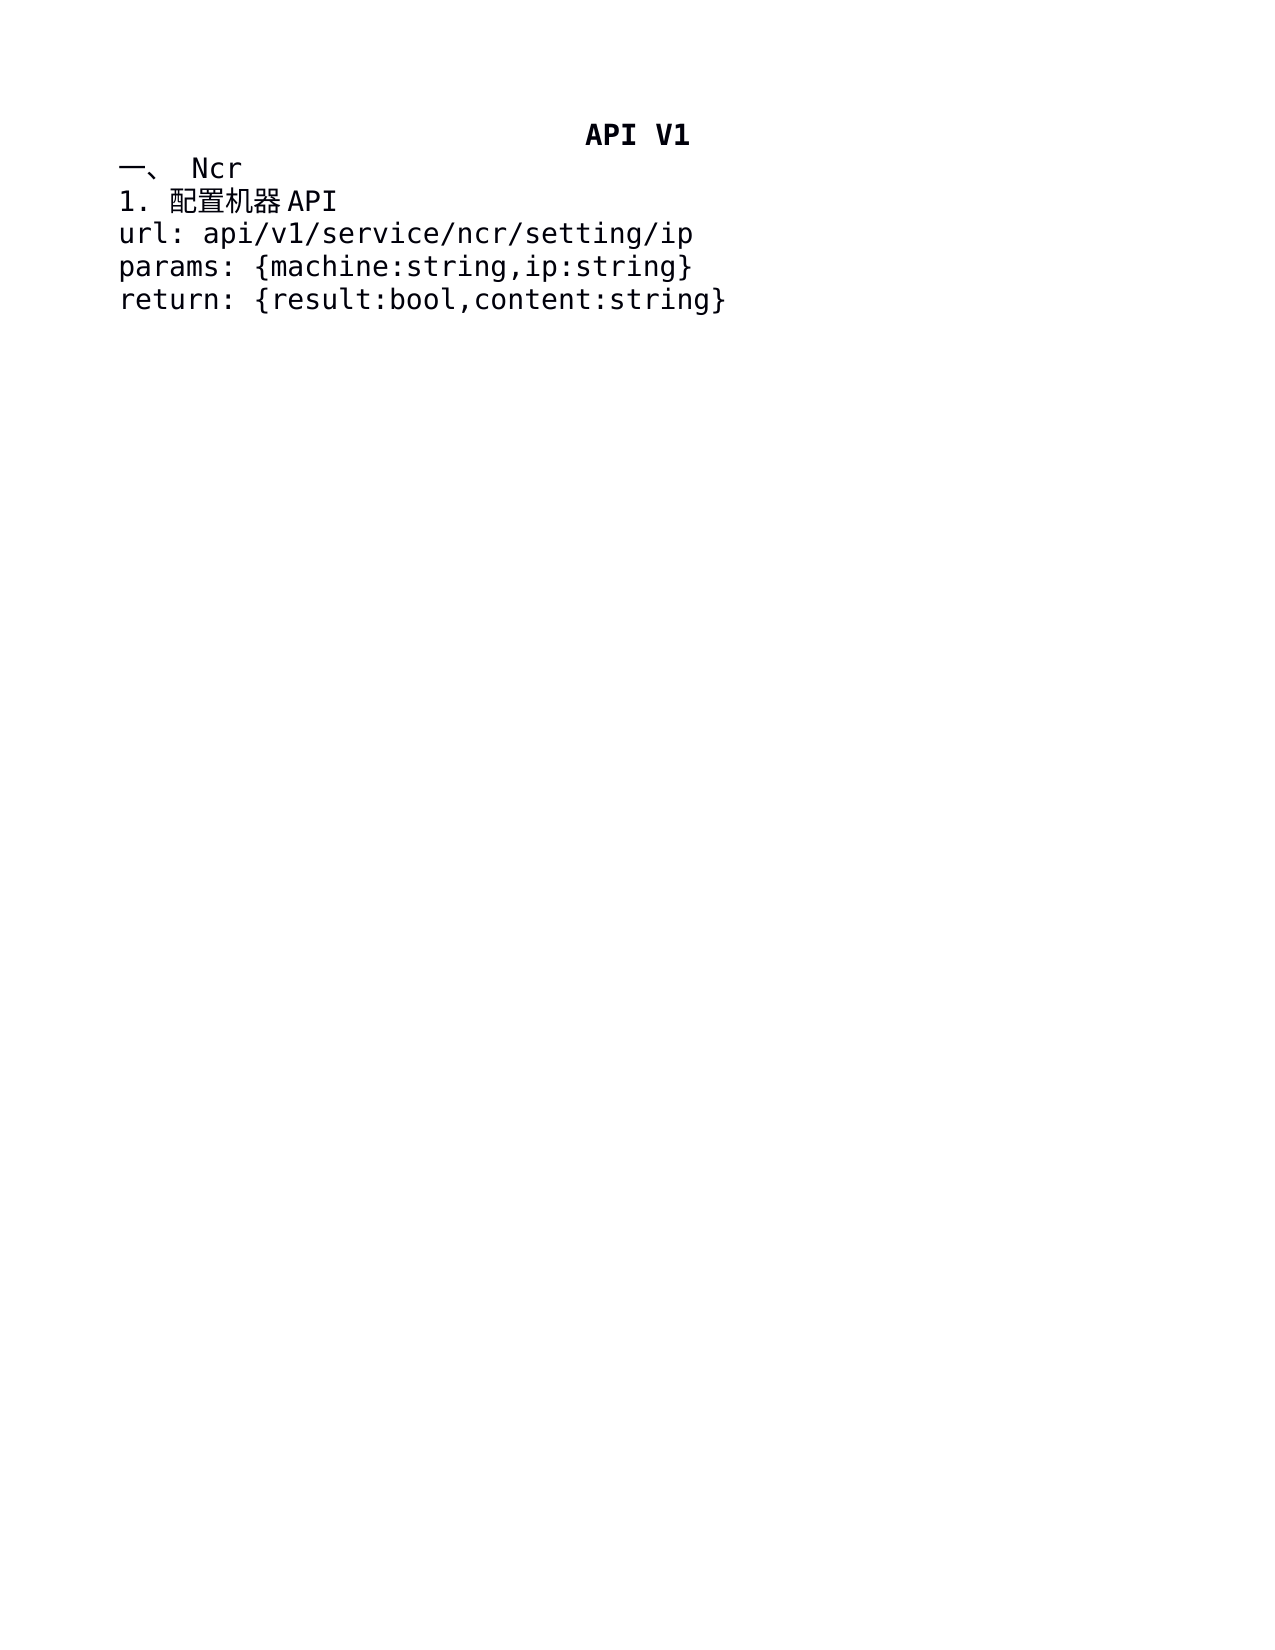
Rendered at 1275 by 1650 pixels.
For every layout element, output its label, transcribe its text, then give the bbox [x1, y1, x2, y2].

text API V1 [118, 118, 1157, 152]
text 1. 配置机器API [118, 185, 1157, 217]
text 一、 Ncr [118, 152, 1157, 185]
text params: {machine:string,ip:string} [118, 250, 1157, 283]
text return: {result:bool,content:string} [118, 283, 1157, 316]
text url: api/v1/service/ncr/setting/ip [118, 217, 1157, 250]
